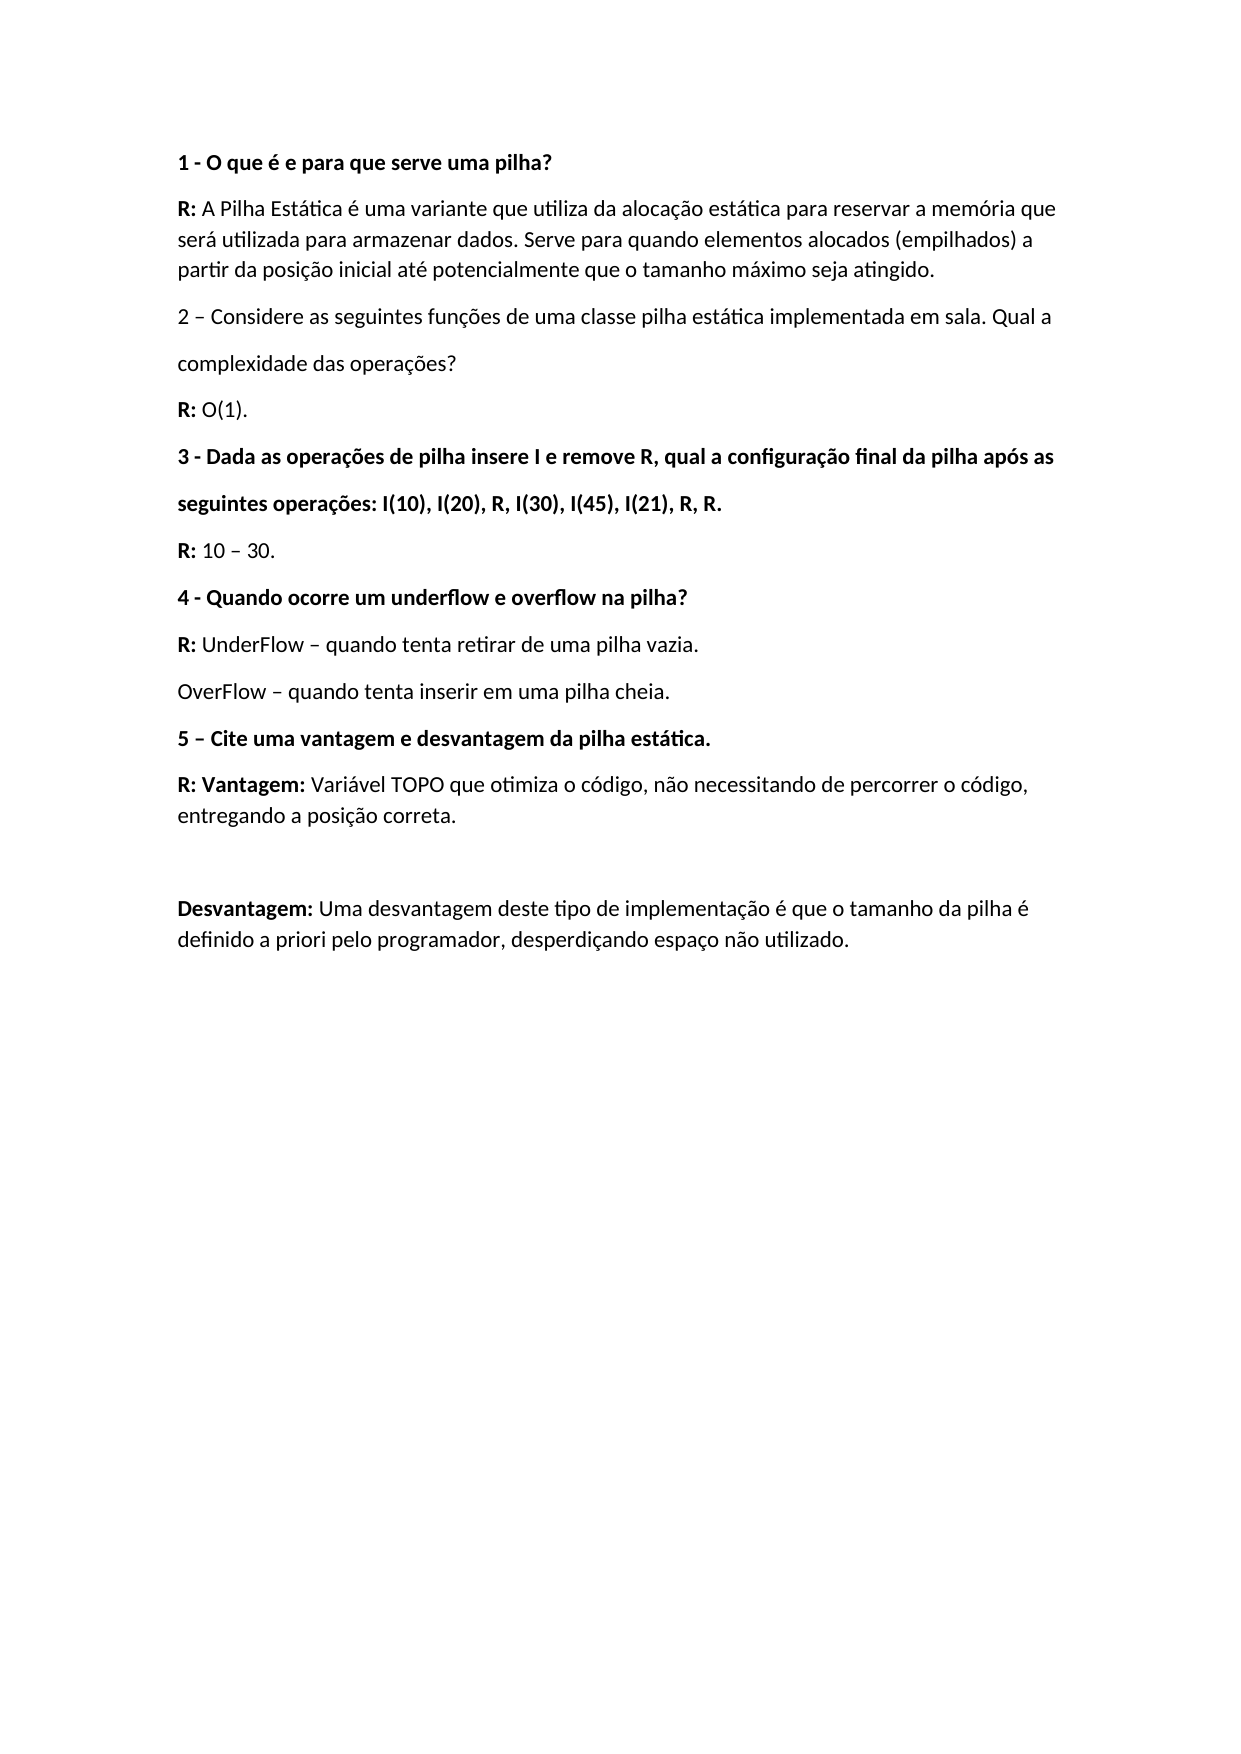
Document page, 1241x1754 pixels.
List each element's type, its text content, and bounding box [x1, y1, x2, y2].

text R: 10 – 30. [177, 536, 1063, 564]
text complexidade das operações? [177, 349, 1063, 377]
text 4 - Quando ocorre um underflow e overflow na pilha? [177, 583, 1063, 611]
text R: UnderFlow – quando tenta retirar de uma pilha vazia. [177, 630, 1063, 658]
text OverFlow – quando tenta inserir em uma pilha cheia. [177, 677, 1063, 705]
text 1 - O que é e para que serve uma pilha? [177, 148, 1063, 176]
text 3 - Dada as operações de pilha insere I e remove R, qual a configuração final da pilha após as [177, 442, 1063, 470]
text 5 – Cite uma vantagem e desvantagem da pilha estática. [177, 724, 1063, 752]
text Desvantagem: Uma desvantagem deste tipo de implementação é que o tamanho da pilha é definido a priori pelo programador, desperdiçando espaço não utilizado. [177, 894, 1063, 953]
text R: Vantagem: Variável TOPO que otimiza o código, não necessitando de percorrer o código, entregando a posição correta. [177, 771, 1063, 829]
text R: A Pilha Estática é uma variante que utiliza da alocação estática para reservar a memória que será utilizada para armazenar dados. Serve para quando elementos alocados (empilhados) a partir da posição inicial até potencialmente que o tamanho máximo seja atingido. [177, 194, 1063, 283]
text 2 – Considere as seguintes funções de uma classe pilha estática implementada em sala. Qual a [177, 302, 1063, 330]
text seguintes operações: I(10), I(20), R, I(30), I(45), I(21), R, R. [177, 489, 1063, 517]
text R: O(1). [177, 396, 1063, 423]
